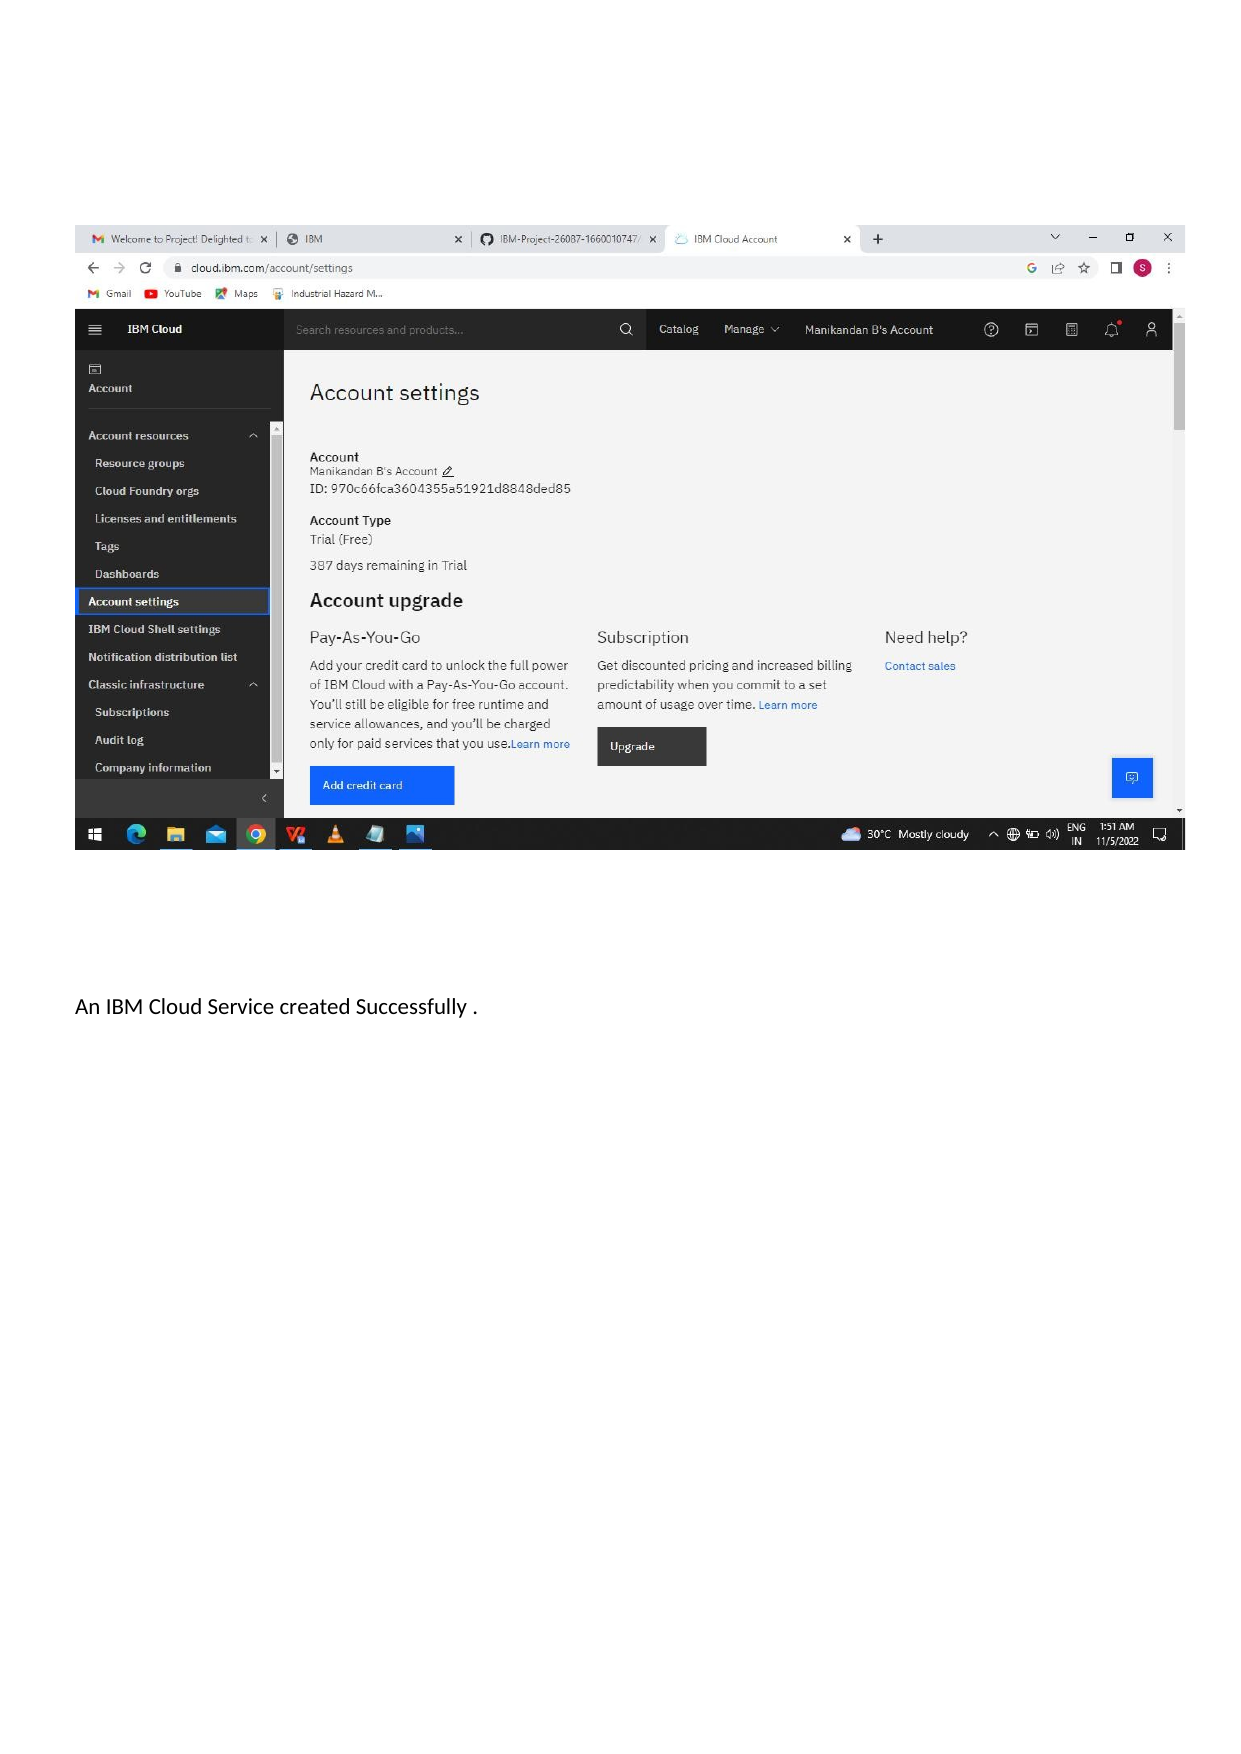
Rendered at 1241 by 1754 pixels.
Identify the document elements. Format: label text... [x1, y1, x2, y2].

picture [75, 225, 1186, 850]
text An IBM Cloud Service created Successfully . [75, 992, 1192, 1020]
